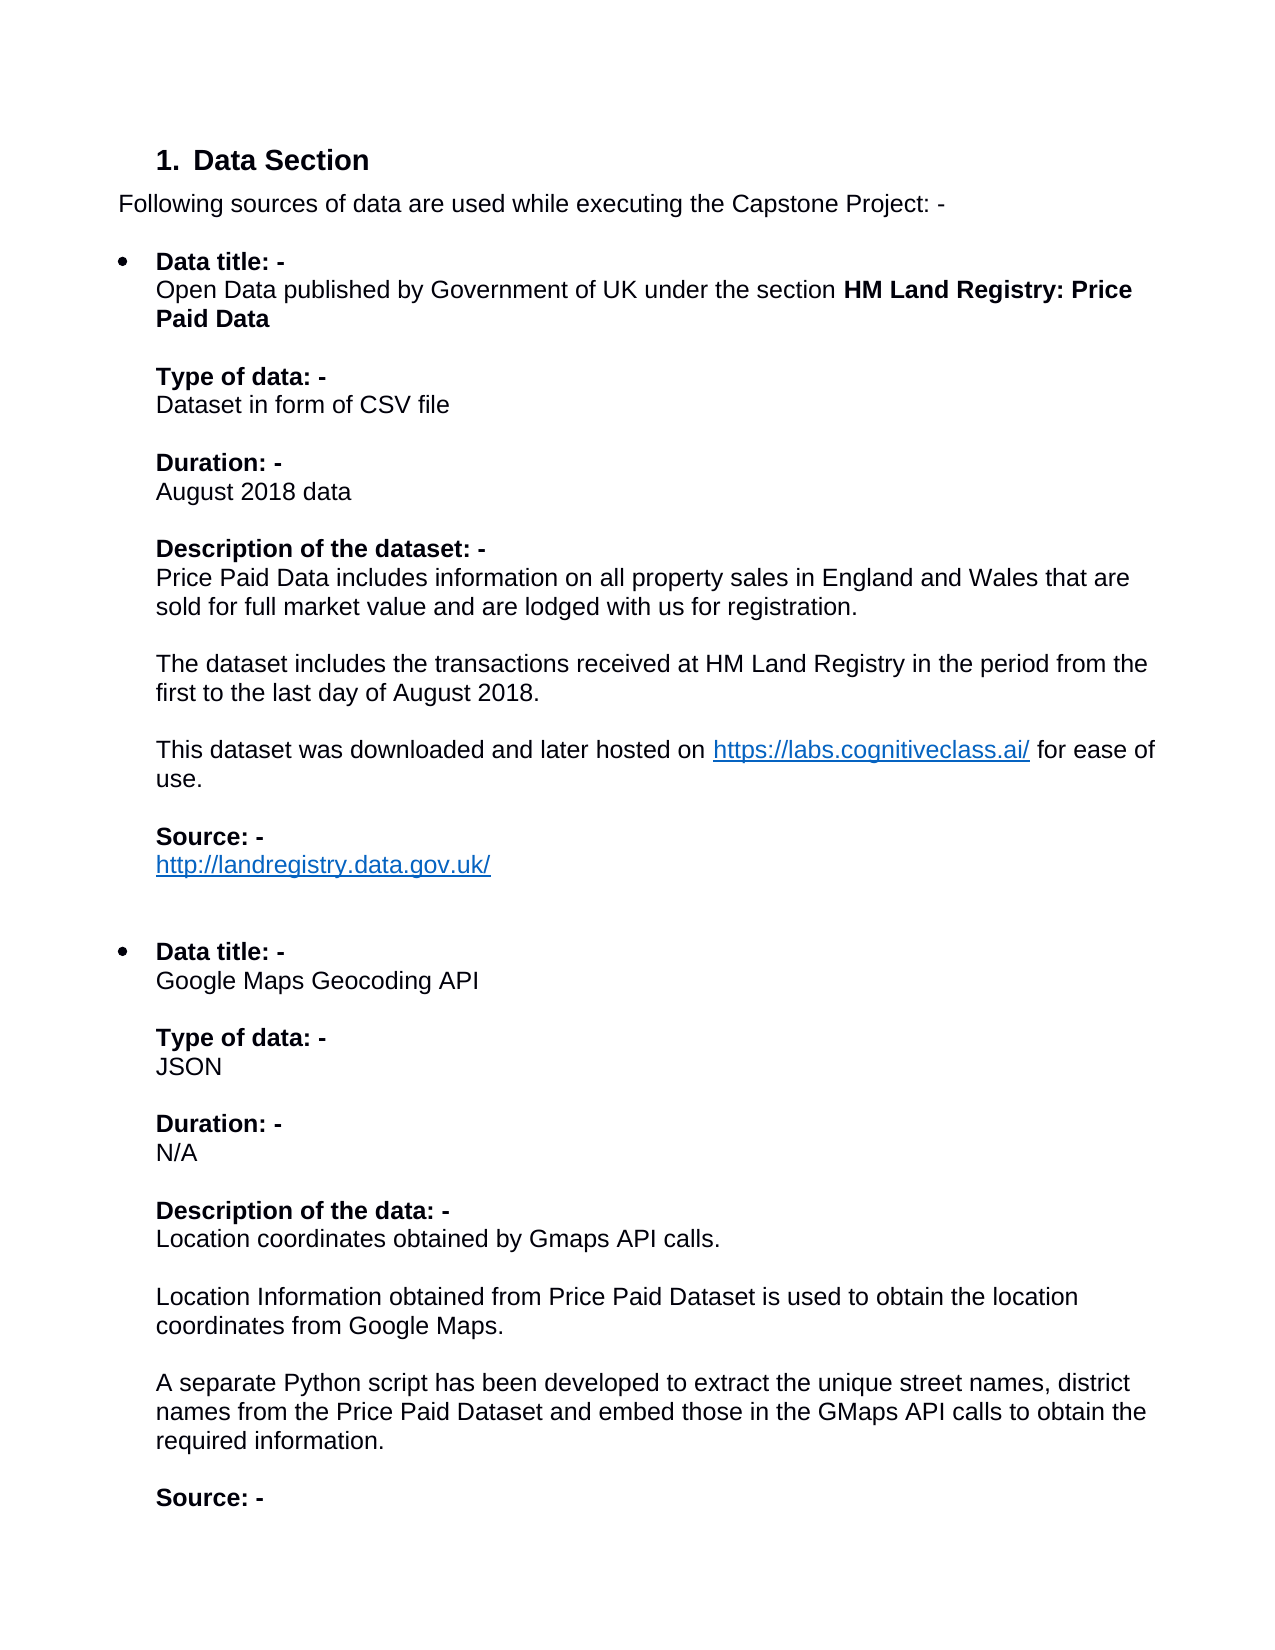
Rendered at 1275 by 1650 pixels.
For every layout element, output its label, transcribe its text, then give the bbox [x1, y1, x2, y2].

text Type of data: - [156, 1023, 1157, 1052]
text Description of the dataset: - [156, 534, 1157, 563]
text The dataset includes the transactions received at HM Land Registry in the period from the first to the last day of August 2018. [156, 649, 1157, 707]
text Description of the data: - [156, 1196, 1157, 1224]
text Dataset in form of CSV file [156, 391, 1157, 419]
text Google Maps Geocoding API [156, 966, 1157, 994]
text Location coordinates obtained by Gmaps API calls. [156, 1224, 1157, 1253]
text Duration: - [156, 448, 1157, 477]
text http://landregistry.data.gov.uk/ [156, 851, 1157, 879]
text Following sources of data are used while executing the Capstone Project: - [118, 189, 1157, 218]
text Duration: - [156, 1109, 1157, 1138]
text Type of data: - [156, 362, 1157, 391]
text Location Information obtained from Price Paid Dataset is used to obtain the location coordinates from Google Maps. [156, 1282, 1157, 1339]
subtitle Data Section [156, 143, 1157, 177]
text Open Data published by Government of UK under the section HM Land Registry: Price Paid Data [156, 276, 1157, 333]
list Data title: - [118, 247, 1157, 276]
text Price Paid Data includes information on all property sales in England and Wales that are sold for full market value and are lodged with us for registration. [156, 563, 1157, 621]
list Data title: - [118, 937, 1157, 966]
text A separate Python script has been developed to extract the unique street names, district names from the Price Paid Dataset and embed those in the GMaps API calls to obtain the required information. [156, 1368, 1157, 1454]
text JSON [156, 1052, 1157, 1081]
text Source: - [156, 1483, 1157, 1512]
text This dataset was downloaded and later hosted on https://labs.cognitiveclass.ai/ for ease of use. [156, 736, 1157, 793]
text August 2018 data [156, 477, 1157, 506]
text N/A [156, 1138, 1157, 1167]
text Source: - [156, 822, 1157, 851]
